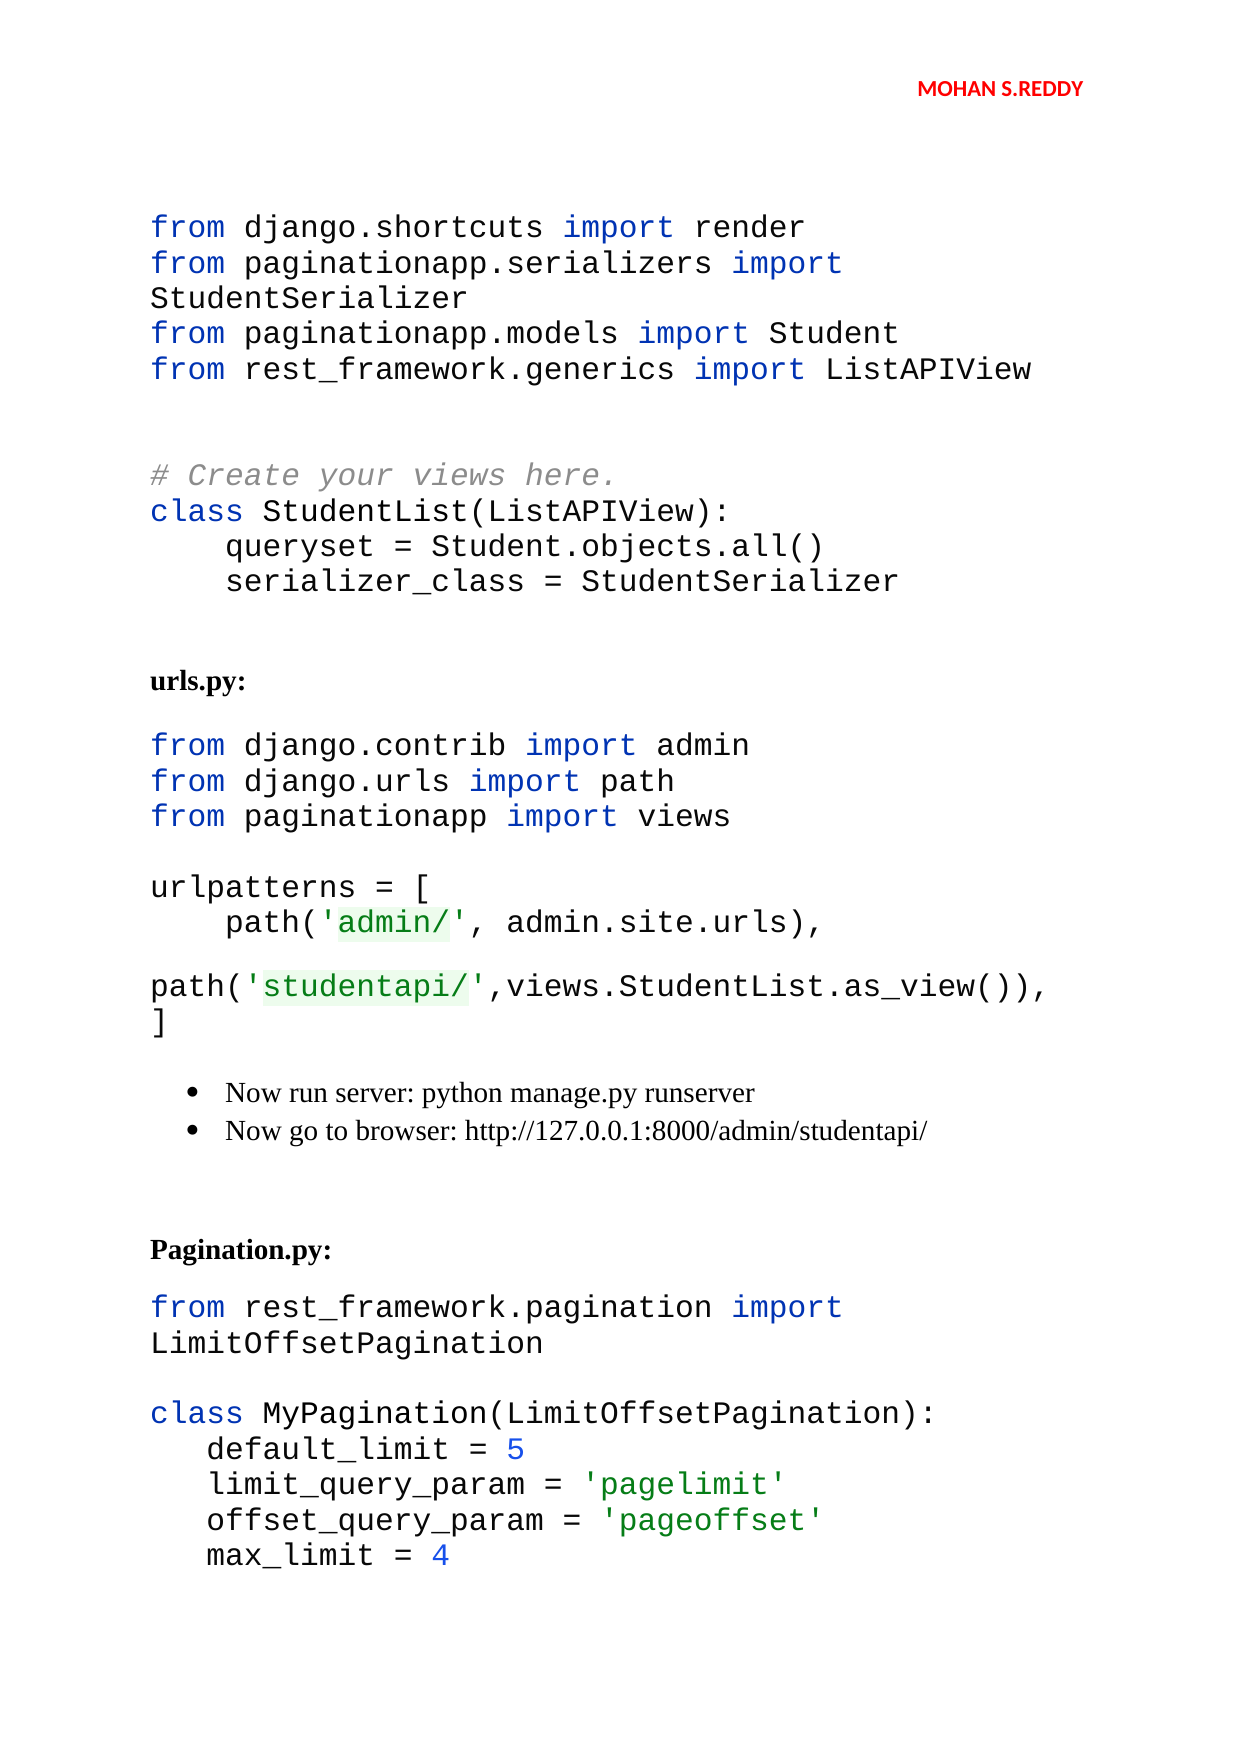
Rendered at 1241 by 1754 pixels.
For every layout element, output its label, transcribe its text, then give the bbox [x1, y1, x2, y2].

text from rest_framework.pagination import LimitOffsetPagination class MyPagination(LimitOffsetPagination): default_limit = 5 limit_query_param = 'pagelimit' offset_query_param = 'pageoffset' max_limit = 4 [150, 1292, 1090, 1575]
text from django.shortcuts import render from paginationapp.serializers import StudentSerializer from paginationapp.models import Student from rest_framework.generics import ListAPIView # Create your views here. class StudentList(ListAPIView): queryset = Student.objects.all() serializer_class = StudentSerializer [150, 212, 1090, 629]
text from django.contrib import admin from django.urls import path from paginationapp import views urlpatterns = [ path('admin/', admin.site.urls), path('studentapi/',views.StudentList.as_view()), ] [150, 730, 1090, 1041]
text urls.py: [150, 663, 1090, 696]
list Now run server: python manage.py runserver [187, 1075, 1090, 1108]
text Pagination.py: [150, 1232, 1090, 1266]
list Now go to browser: http://127.0.0.1:8000/admin/studentapi/ [187, 1113, 1090, 1147]
